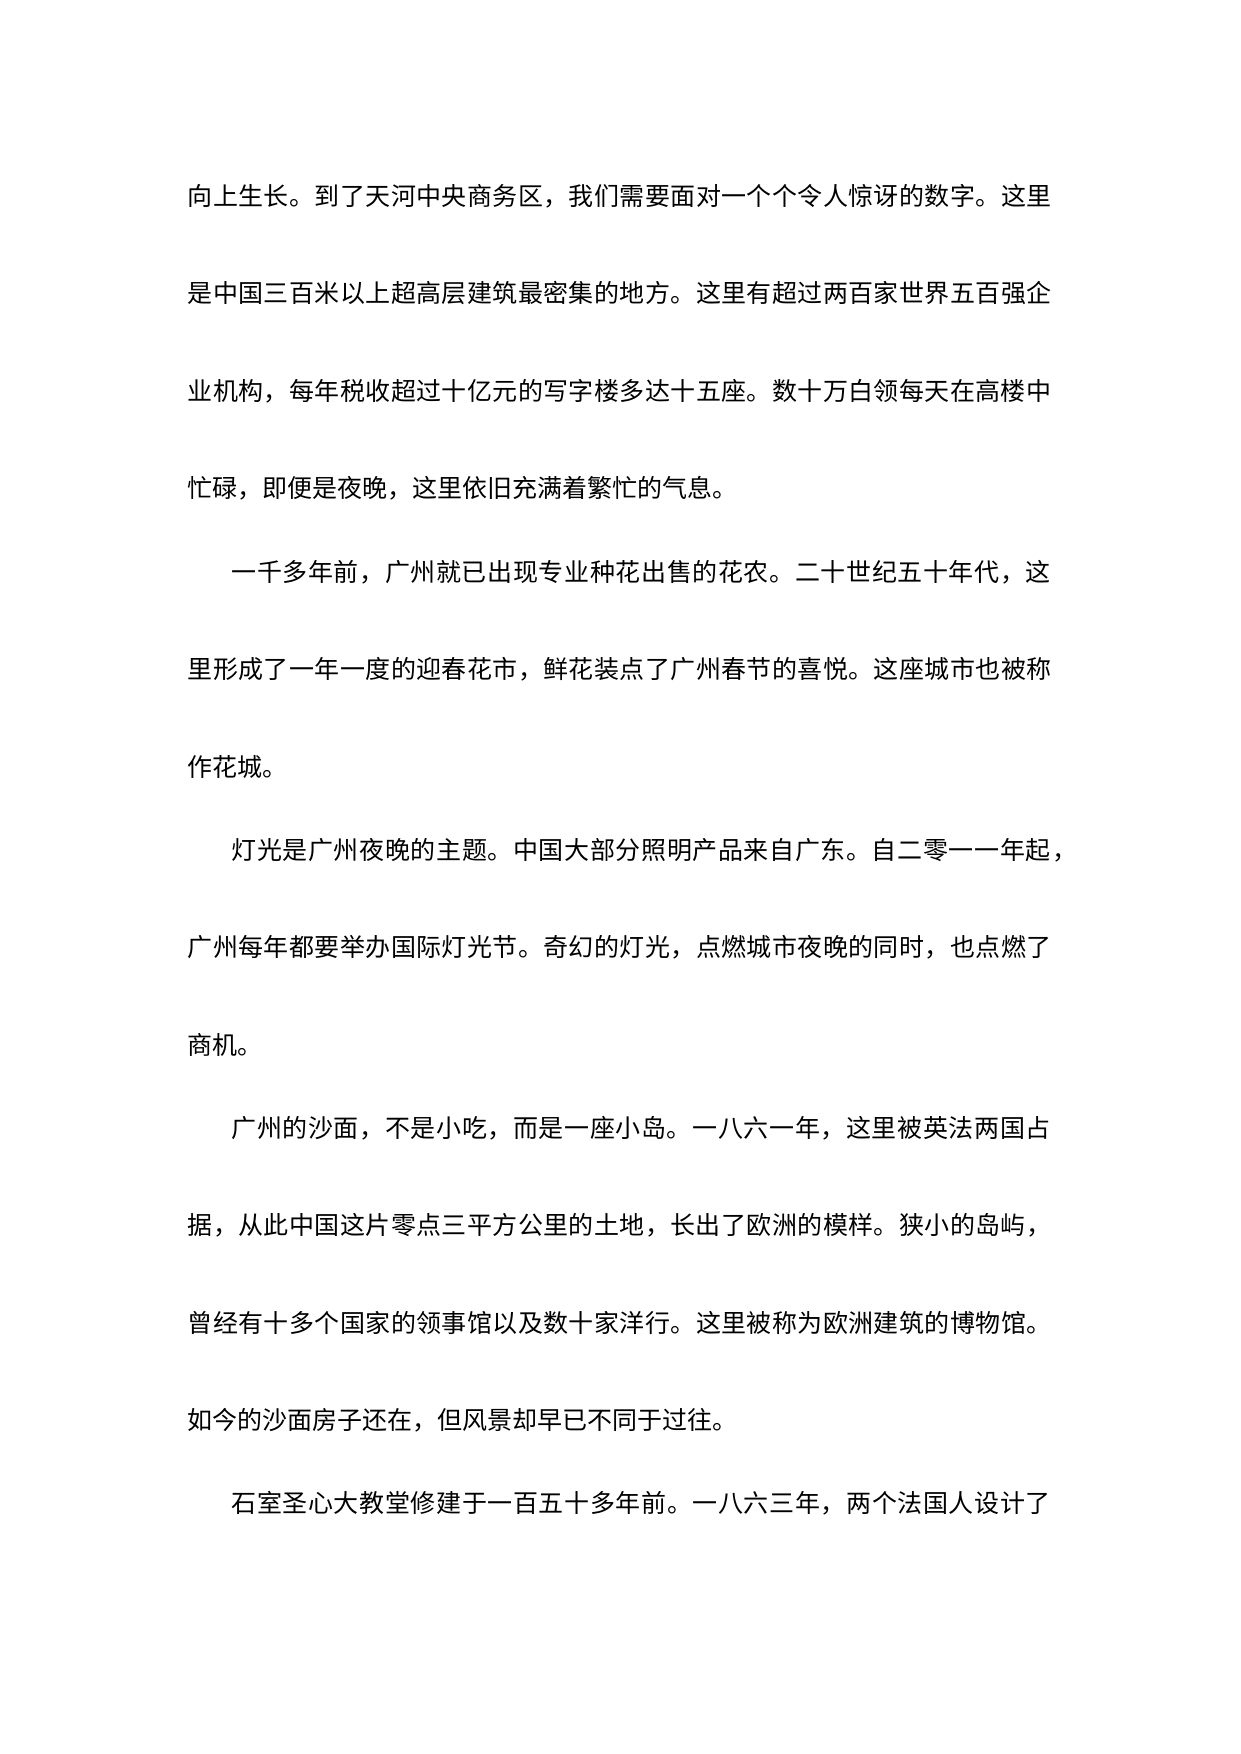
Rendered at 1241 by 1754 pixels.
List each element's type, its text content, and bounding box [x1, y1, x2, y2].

text 广州的沙面，不是小吃，而是一座小岛。一八六一年，这里被英法两国占据，从此中国这片零点三平方公里的土地，长出了欧洲的模样。狭小的岛屿，曾经有十多个国家的领事馆以及数十家洋行。这里被称为欧洲建筑的博物馆。如今的沙面房子还在，但风景却早已不同于过往。 [187, 1094, 1053, 1451]
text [187, 1469, 1053, 1534]
text 一千多年前，广州就已出现专业种花出售的花农。二十世纪五十年代，这里形成了一年一度的迎春花市，鲜花装点了广州春节的喜悦。这座城市也被称作花城。 [187, 538, 1053, 798]
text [187, 162, 1053, 519]
text 灯光是广州夜晚的主题。中国大部分照明产品来自广东。自二零一一年起，广州每年都要举办国际灯光节。奇幻的灯光，点燃城市夜晚的同时，也点燃了商机。 [187, 816, 1053, 1076]
